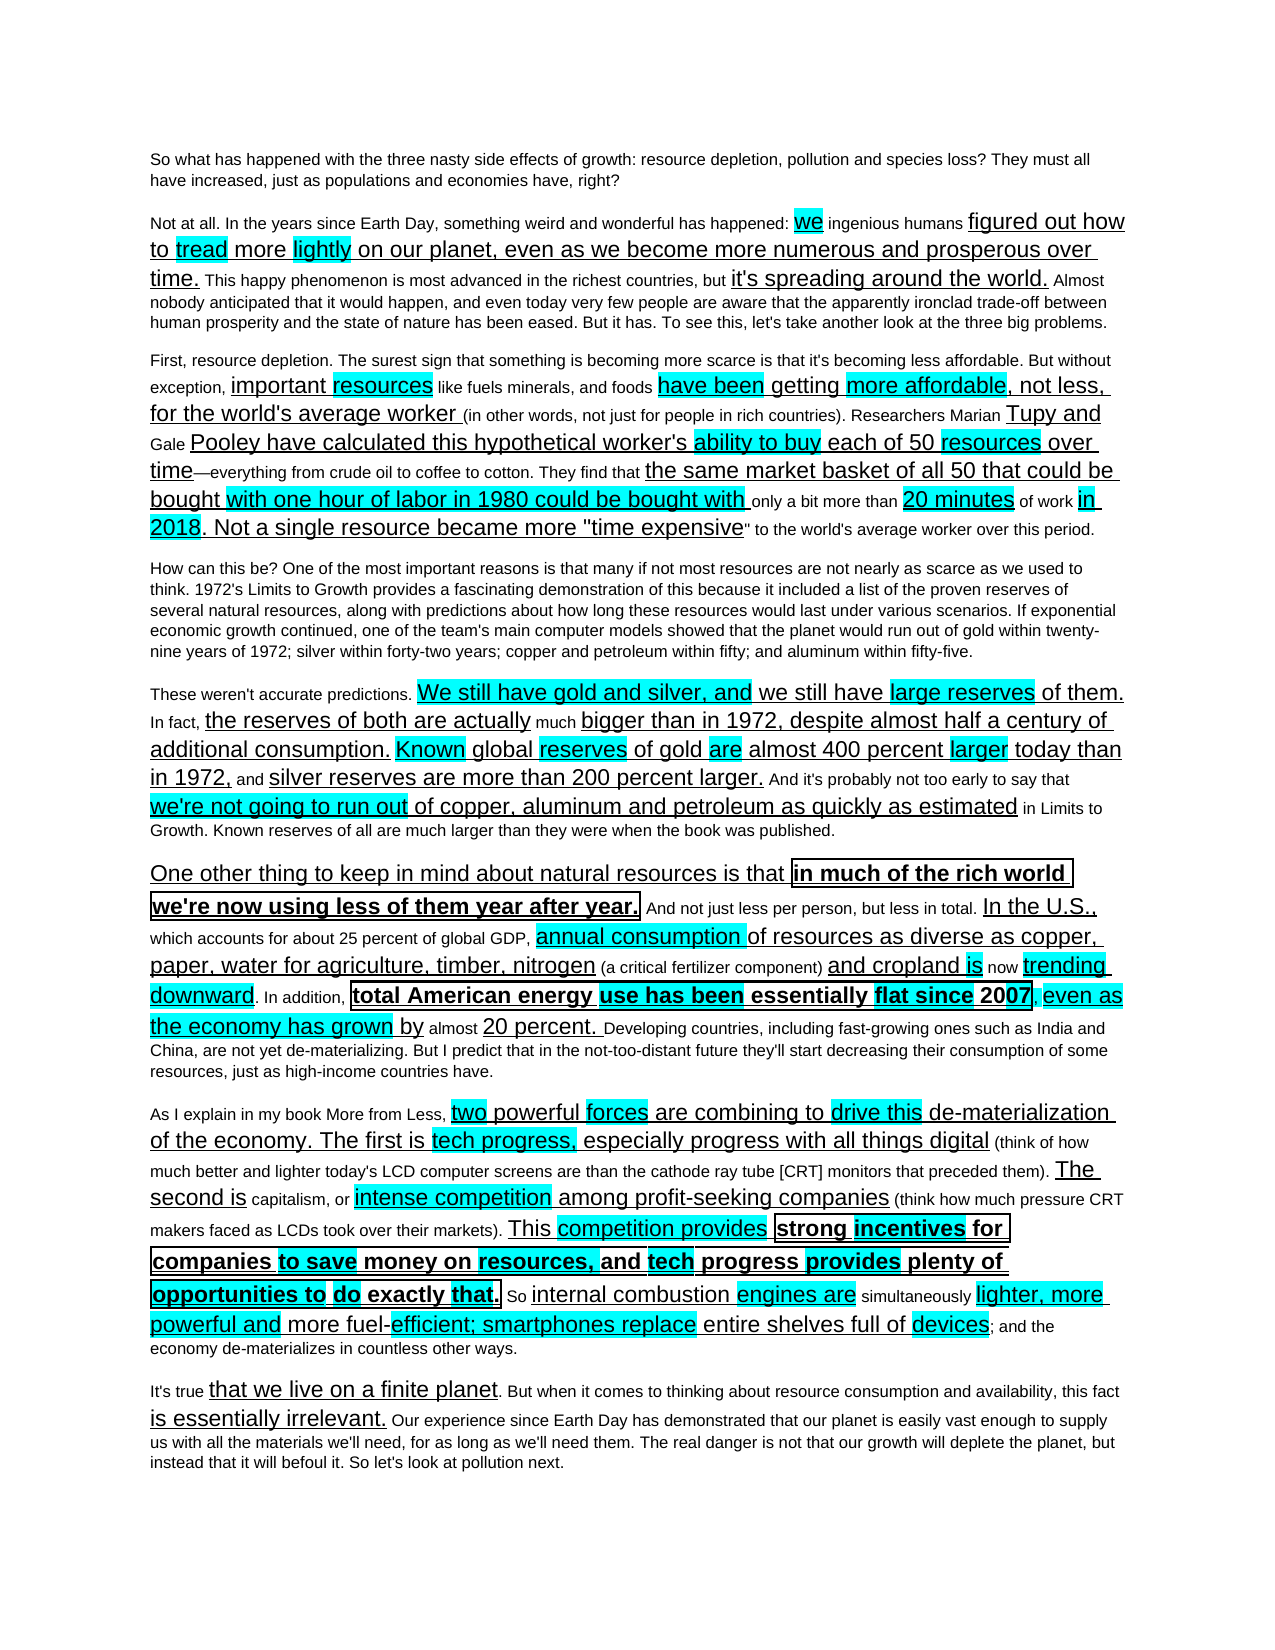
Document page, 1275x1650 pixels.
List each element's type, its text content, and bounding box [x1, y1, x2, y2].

text Not at all. In the years since Earth Day, something weird and wonderful has happened: we ingenious humans figured out how to tread more lightly on our planet, even as we become more numerous and prosperous over time. This happy phenomenon is most advanced in the richest countries, but it's spreading around the world. Almost nobody anticipated that it would happen, and even today very few people are aware that the apparently ironclad trade-off between human prosperity and the state of nature has been eased. But it has. To see this, let's take another look at the three big problems. [150, 208, 1125, 332]
text One other thing to keep in mind about natural resources is that in much of the rich world we're now using less of them year after year. And not just less per person, but less in total. In the U.S., which accounts for about 25 percent of global GDP, annual consumption of resources as diverse as copper, paper, water for agriculture, timber, nitrogen (a critical fertilizer component) and cropland is now trending downward. In addition, total American energy use has been essentially flat since 2007, even as the economy has grown by almost 20 percent. Developing countries, including fast-growing ones such as India and China, are not yet de-materializing. But I predict that in the not-too-distant future they'll start decreasing their consumption of some resources, just as high-income countries have. [150, 858, 1125, 1081]
text So what has happened with the three nasty side effects of growth: resource depletion, pollution and species loss? They must all have increased, just as populations and economies have, right? [150, 150, 1125, 190]
text It's true that we live on a finite planet. But when it comes to thinking about resource consumption and availability, this fact is essentially irrelevant. Our experience since Earth Day has demonstrated that our planet is easily vast enough to supply us with all the materials we'll need, for as long as we'll need them. The real danger is not that our growth will deplete the planet, but instead that it will befoul it. So let's look at pollution next. [150, 1376, 1125, 1472]
text First, resource depletion. The surest sign that something is becoming more scarce is that it's becoming less affordable. But without exception, important resources like fuels minerals, and foods have been getting more affordable, not less, for the world's average worker (in other words, not just for people in rich countries). Researchers Marian Tupy and Gale Pooley have calculated this hypothetical worker's ability to buy each of 50 resources over time—everything from crude oil to coffee to cotton. They find that the same market basket of all 50 that could be bought with one hour of labor in 1980 could be bought with only a bit more than 20 minutes of work in 2018. Not a single resource became more "time expensive" to the world's average worker over this period. [150, 351, 1125, 540]
text These weren't accurate predictions. We still have gold and silver, and we still have large reserves of them. In fact, the reserves of both are actually much bigger than in 1972, despite almost half a century of additional consumption. Known global reserves of gold are almost 400 percent larger today than in 1972, and silver reserves are more than 200 percent larger. And it's probably not too early to say that we're not going to run out of copper, aluminum and petroleum as quickly as estimated in Limits to Growth. Known reserves of all are much larger than they were when the book was published. [150, 679, 1125, 839]
text As I explain in my book More from Less, two powerful forces are combining to drive this de-materialization of the economy. The first is tech progress, especially progress with all things digital (think of how much better and lighter today's LCD computer screens are than the cathode ray tube [CRT] monitors that preceded them). The second is capitalism, or intense competition among profit-seeking companies (think how much pressure CRT makers faced as LCDs took over their markets). This competition provides strong incentives for companies to save money on resources, and tech progress provides plenty of opportunities to do exactly that. So internal combustion engines are simultaneously lighter, more powerful and more fuel-efficient; smartphones replace entire shelves full of devices; and the economy de-materializes in countless other ways. [150, 1099, 1125, 1358]
text How can this be? One of the most important reasons is that many if not most resources are not nearly as scarce as we used to think. 1972's Limits to Growth provides a fascinating demonstration of this because it included a list of the proven reserves of several natural resources, along with predictions about how long these resources would last under various scenarios. If exponential economic growth continued, one of the team's main computer models showed that the planet would run out of gold within twenty-nine years of 1972; silver within forty-two years; copper and petroleum within fifty; and aluminum within fifty-five. [150, 559, 1125, 661]
